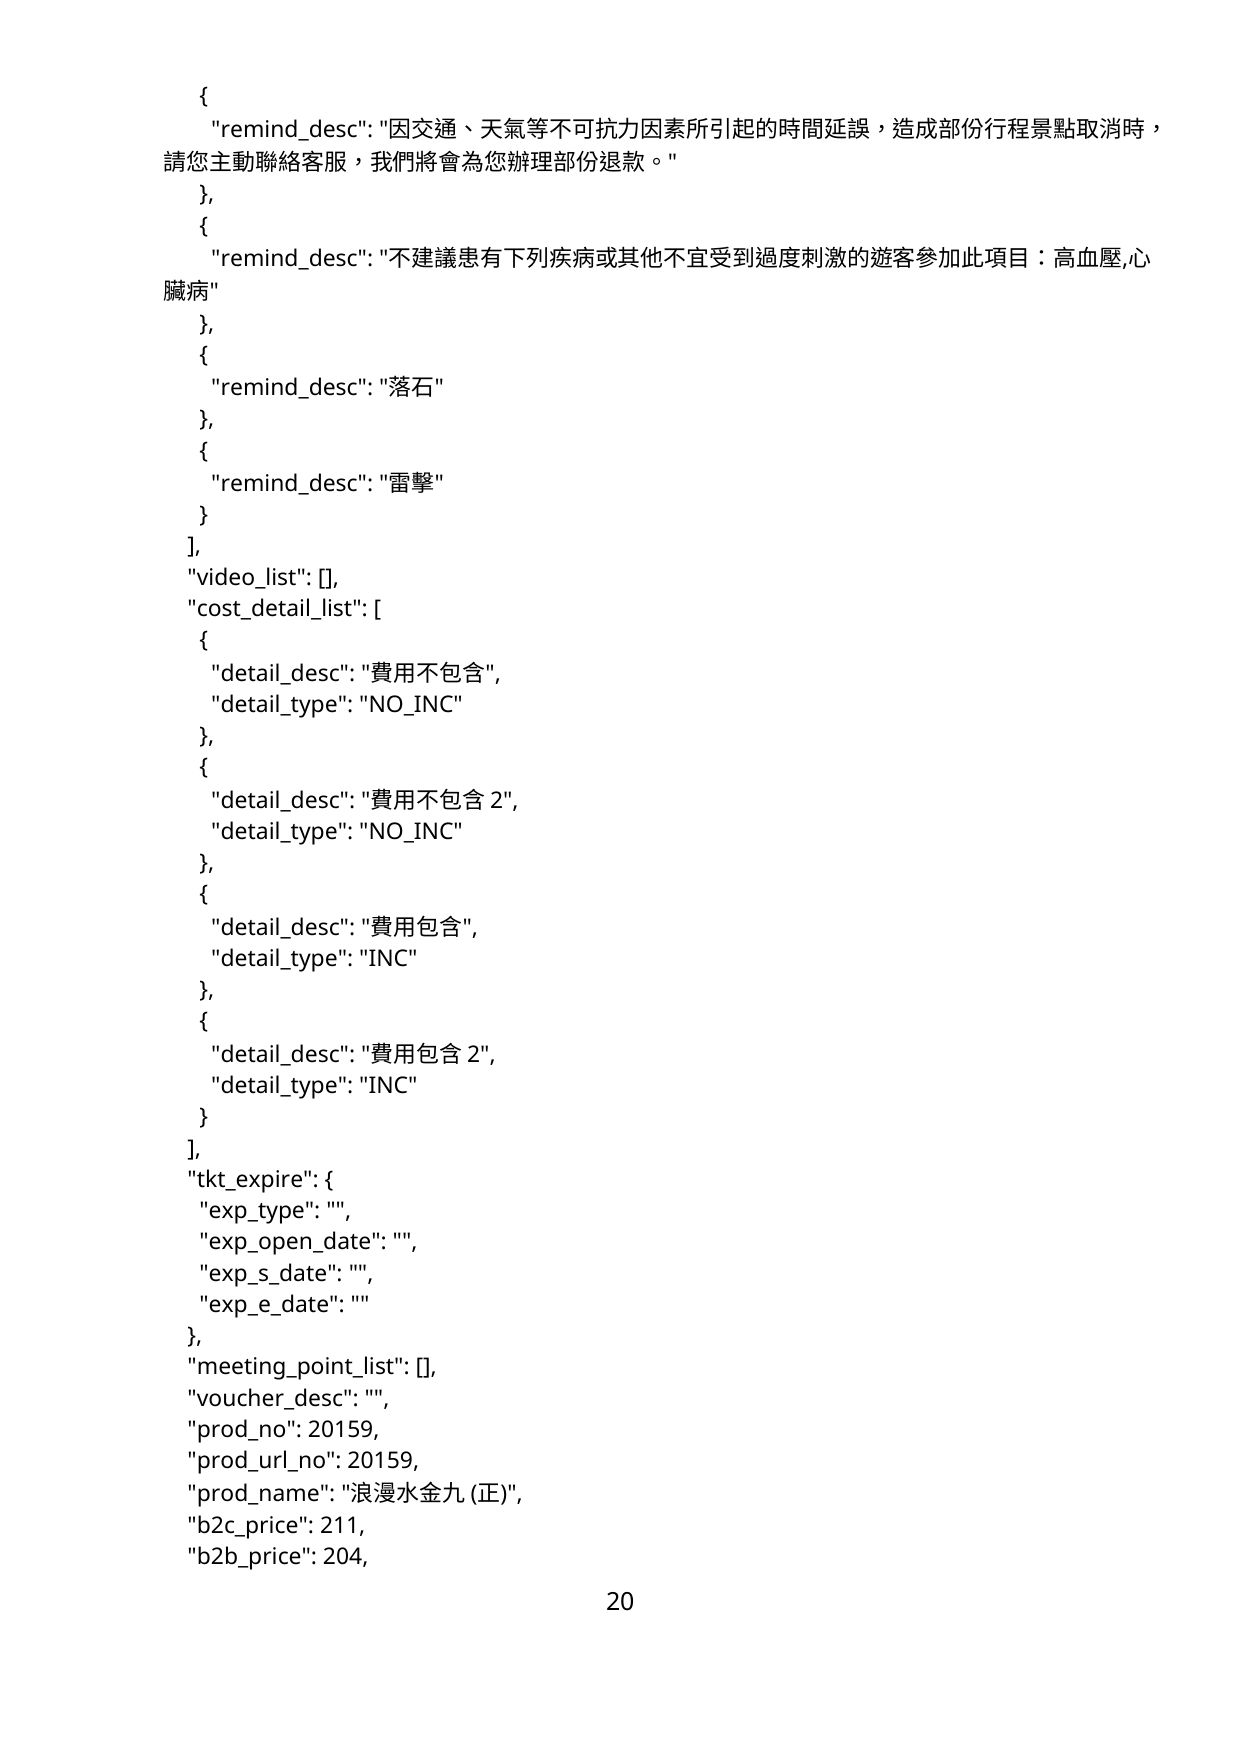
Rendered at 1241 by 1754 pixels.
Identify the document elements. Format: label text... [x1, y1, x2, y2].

text "b2b_price": 204, [163, 1540, 1165, 1571]
text "cost_detail_list": [ [163, 592, 1165, 623]
text "detail_type": "INC" [163, 1069, 1165, 1100]
text "detail_type": "INC" [163, 942, 1165, 973]
text }, [163, 177, 1165, 208]
text ], [163, 1131, 1165, 1163]
text }, [163, 306, 1165, 338]
text "remind_desc": "雷擊" [163, 465, 1165, 498]
text "prod_url_no": 20159, [163, 1444, 1165, 1475]
text "prod_no": 20159, [163, 1413, 1165, 1444]
text { [163, 750, 1165, 781]
text "remind_desc": "不建議患有下列疾病或其他不宜受到過度刺激的遊客參加此項目：高血壓,心臟病" [163, 240, 1165, 306]
text }, [163, 1319, 1165, 1350]
text "detail_type": "NO_INC" [163, 815, 1165, 846]
text }, [163, 846, 1165, 877]
text { [163, 79, 1165, 111]
text "detail_desc": "費用包含2", [163, 1036, 1165, 1069]
text "meeting_point_list": [], [163, 1350, 1165, 1381]
text }, [163, 719, 1165, 750]
text { [163, 338, 1165, 369]
text "exp_e_date": "" [163, 1288, 1165, 1319]
text { [163, 433, 1165, 465]
text "detail_desc": "費用包含", [163, 908, 1165, 942]
text ], [163, 529, 1165, 561]
text "prod_name": "浪漫水金九 (正)", [163, 1475, 1165, 1508]
text "exp_type": "", [163, 1194, 1165, 1225]
text "tkt_expire": { [163, 1163, 1165, 1194]
text "detail_desc": "費用不包含", [163, 654, 1165, 688]
text "b2c_price": 211, [163, 1508, 1165, 1540]
text "exp_s_date": "", [163, 1256, 1165, 1288]
text { [163, 877, 1165, 908]
text { [163, 1004, 1165, 1036]
text "remind_desc": "因交通、天氣等不可抗力因素所引起的時間延誤，造成部份行程景點取消時，請您主動聯絡客服，我們將會為您辦理部份退款。" [163, 111, 1165, 177]
text { [163, 208, 1165, 240]
text } [163, 1100, 1165, 1131]
text "detail_type": "NO_INC" [163, 688, 1165, 719]
text "remind_desc": "落石" [163, 369, 1165, 402]
text "voucher_desc": "", [163, 1381, 1165, 1413]
text { [163, 623, 1165, 654]
text } [163, 498, 1165, 529]
text }, [163, 402, 1165, 433]
text "video_list": [], [163, 561, 1165, 592]
text "detail_desc": "費用不包含2", [163, 781, 1165, 815]
text }, [163, 973, 1165, 1004]
text "exp_open_date": "", [163, 1225, 1165, 1256]
